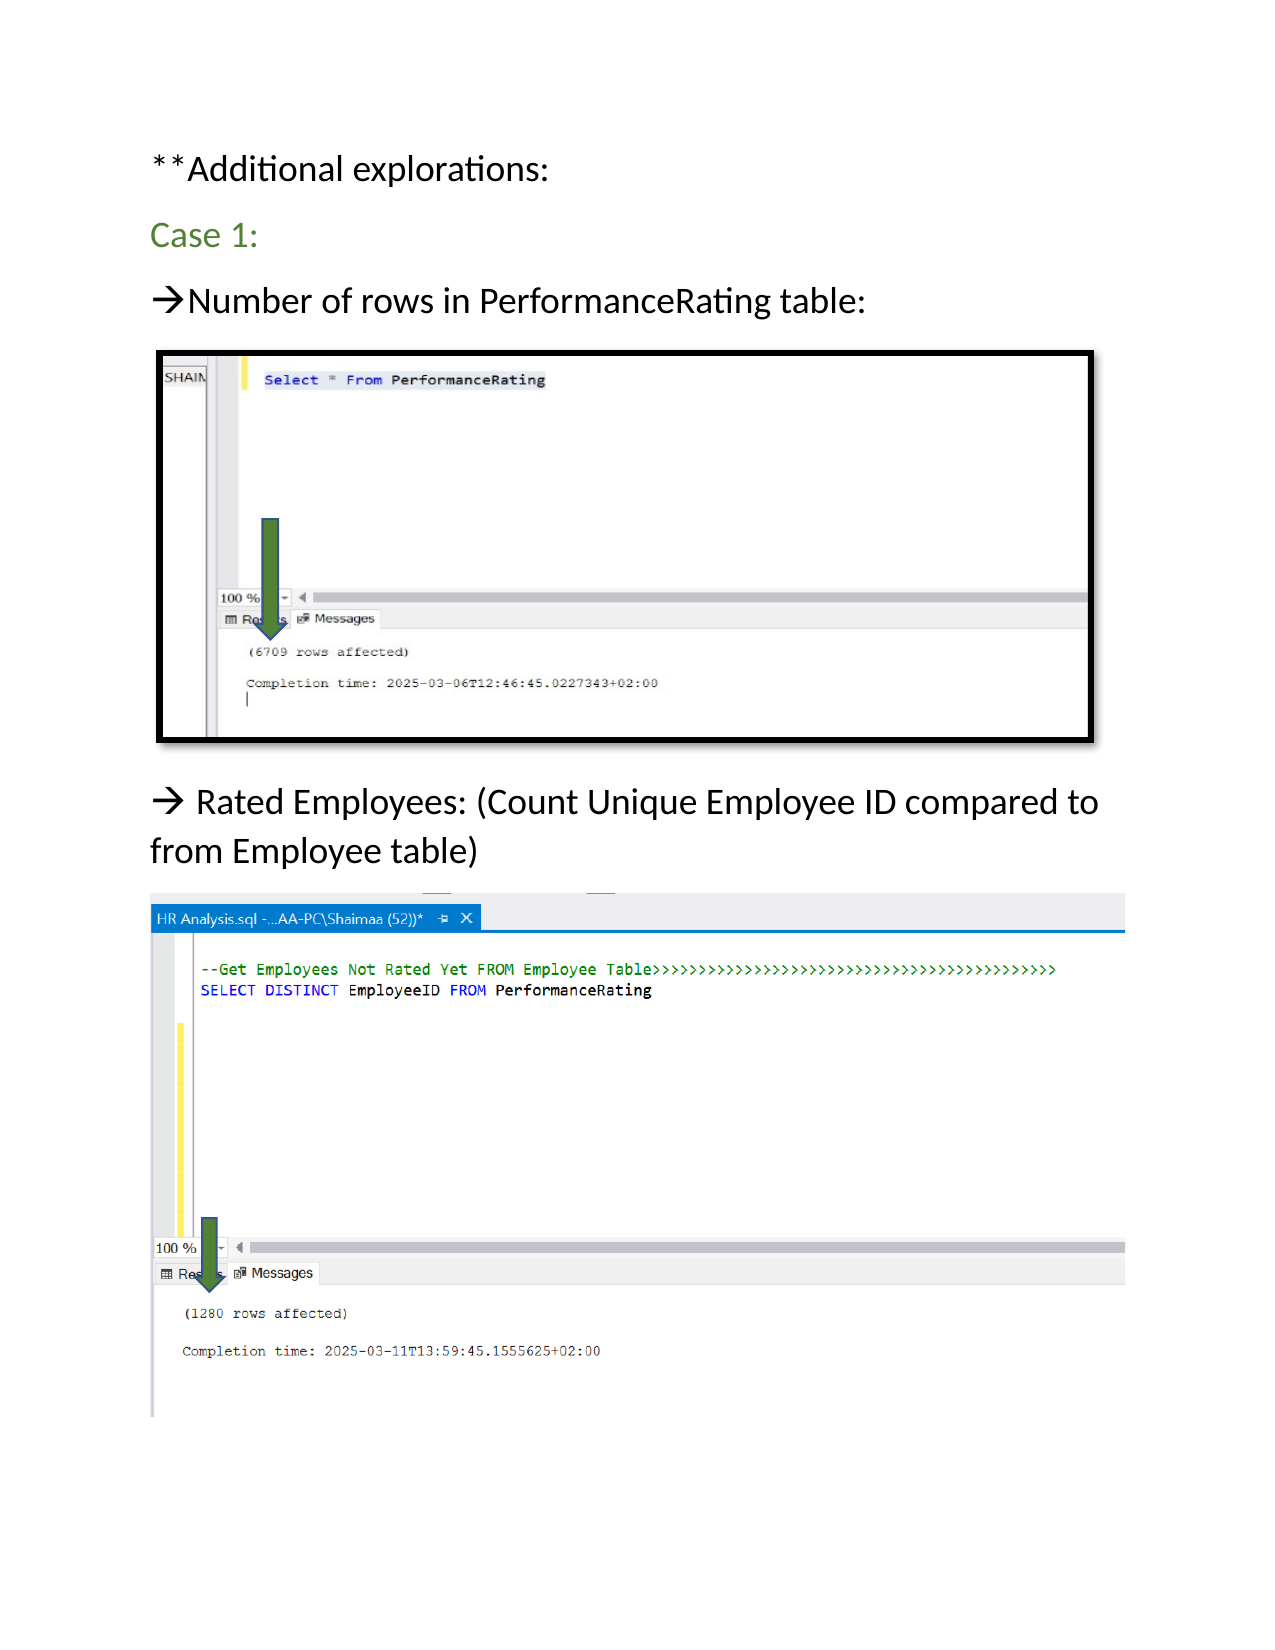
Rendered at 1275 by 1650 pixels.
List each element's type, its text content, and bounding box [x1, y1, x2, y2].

picture [163, 356, 1088, 737]
text **Additional explorations: [150, 145, 1125, 191]
text Rated Employees: (Count Unique Employee ID compared to from Employee table) [150, 778, 1125, 873]
text Number of rows in PerformanceRating table: [150, 277, 1125, 323]
picture [150, 893, 1125, 1417]
text Case 1: [150, 211, 1125, 257]
